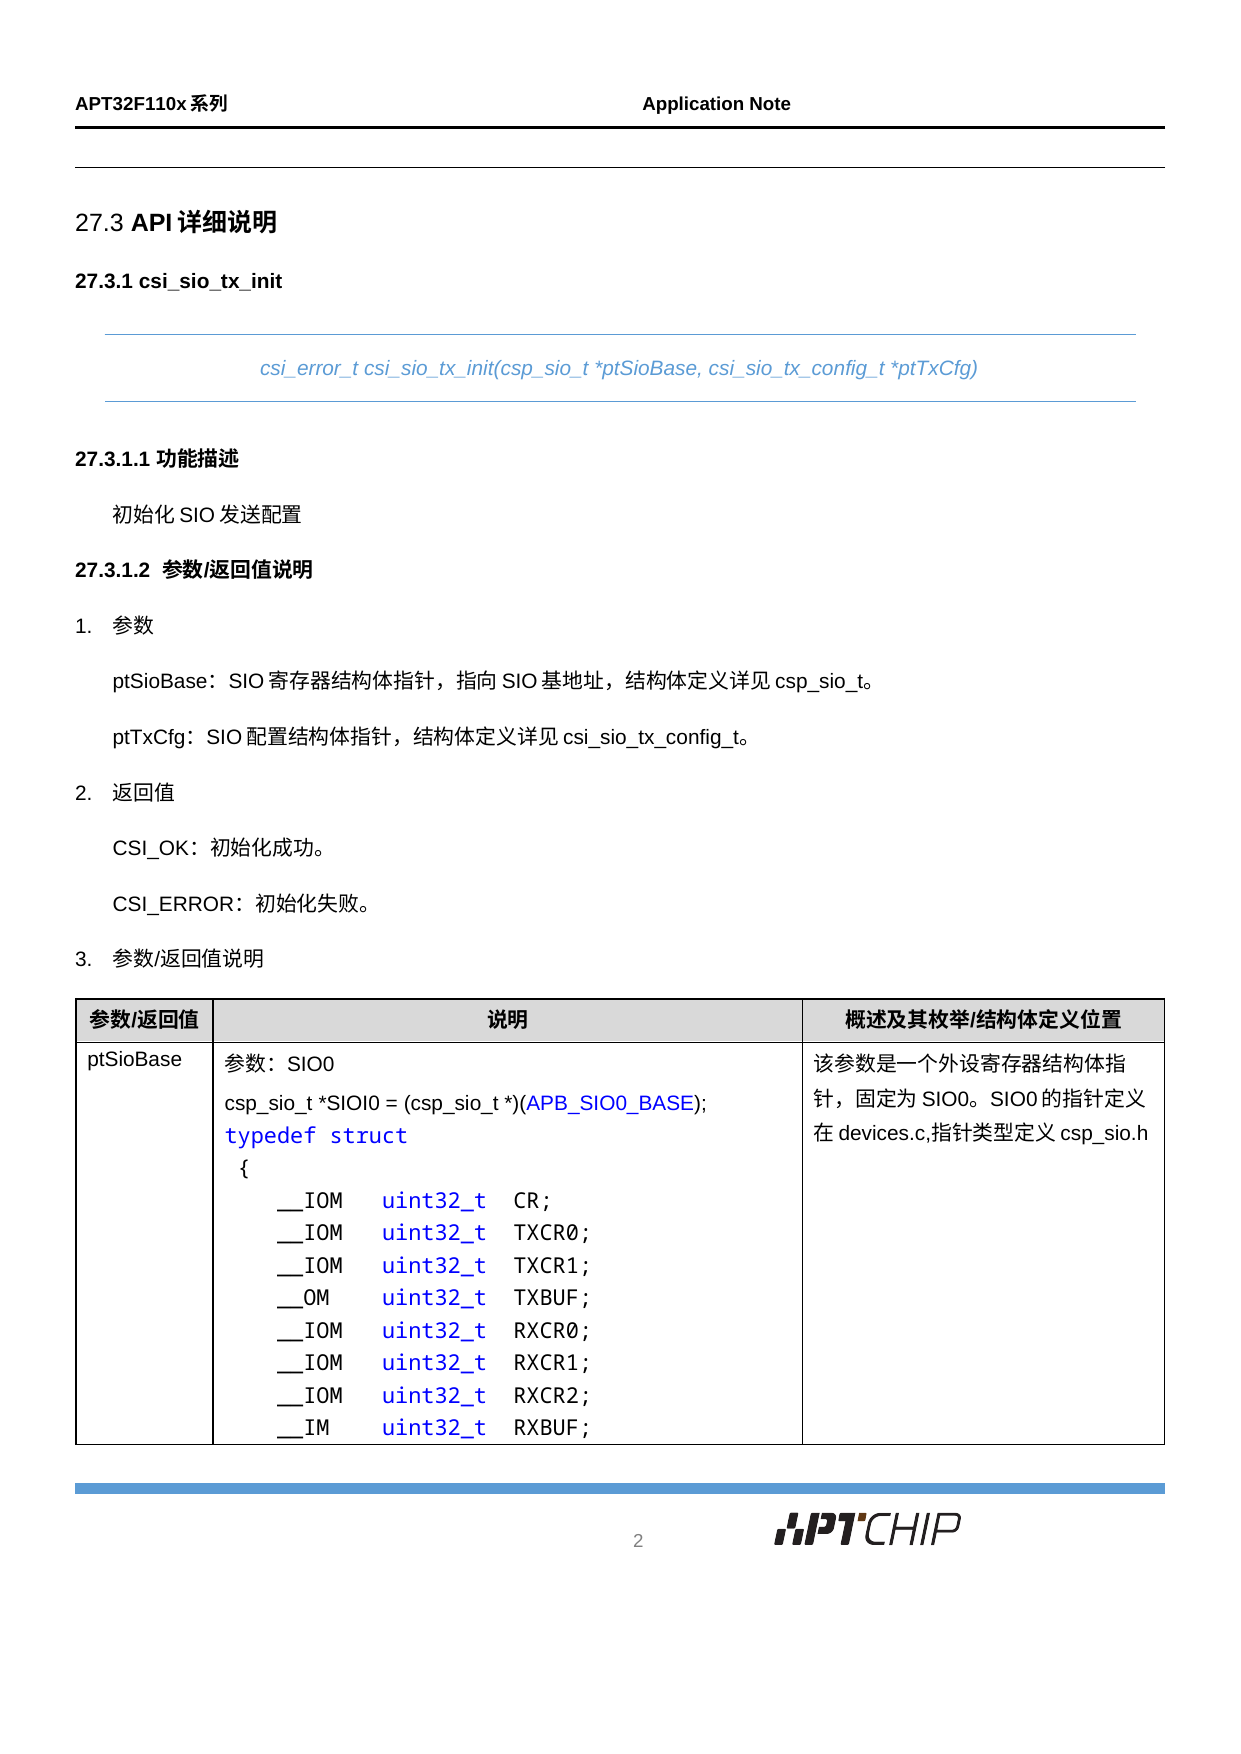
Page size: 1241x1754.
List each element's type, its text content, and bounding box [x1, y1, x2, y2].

subtitle API详细说明 [75, 202, 1165, 238]
subtitle csi_sio_tx_init [75, 269, 1165, 293]
list 参数 [75, 609, 1165, 639]
text csi_error_t csi_sio_tx_init(csp_sio_t *ptSioBase, csi_sio_tx_config_t *ptTxCfg) [104, 335, 1136, 402]
text 初始化SIO发送配置 [75, 498, 1165, 528]
list 参数/返回值说明 [75, 942, 1165, 972]
text CSI_ERROR：初始化失败。 [112, 887, 1165, 917]
picture [773, 1509, 962, 1548]
list 返回值 [75, 776, 1165, 806]
table_header 概述及其枚举/结构体定义位置 [803, 1000, 1164, 1041]
table_cell ptSioBase [77, 1043, 212, 1443]
table_cell 该参数是一个外设寄存器结构体指针，固定为SIO0。SIO0的指针定义在devices.c,指针类型定义csp_sio.h [803, 1043, 1164, 1443]
text CSI_OK：初始化成功。 [112, 831, 1165, 861]
subtitle 参数/返回值说明 [75, 554, 1165, 584]
table_header 参数/返回值 [77, 1000, 212, 1041]
text ptSioBase：SIO寄存器结构体指针，指向SIO基地址，结构体定义详见csp_sio_t。 [112, 665, 1165, 695]
subtitle 功能描述 [75, 443, 1165, 473]
table_header 说明 [214, 1000, 802, 1041]
text ptTxCfg：SIO配置结构体指针，结构体定义详见csi_sio_tx_config_t。 [112, 720, 1165, 750]
